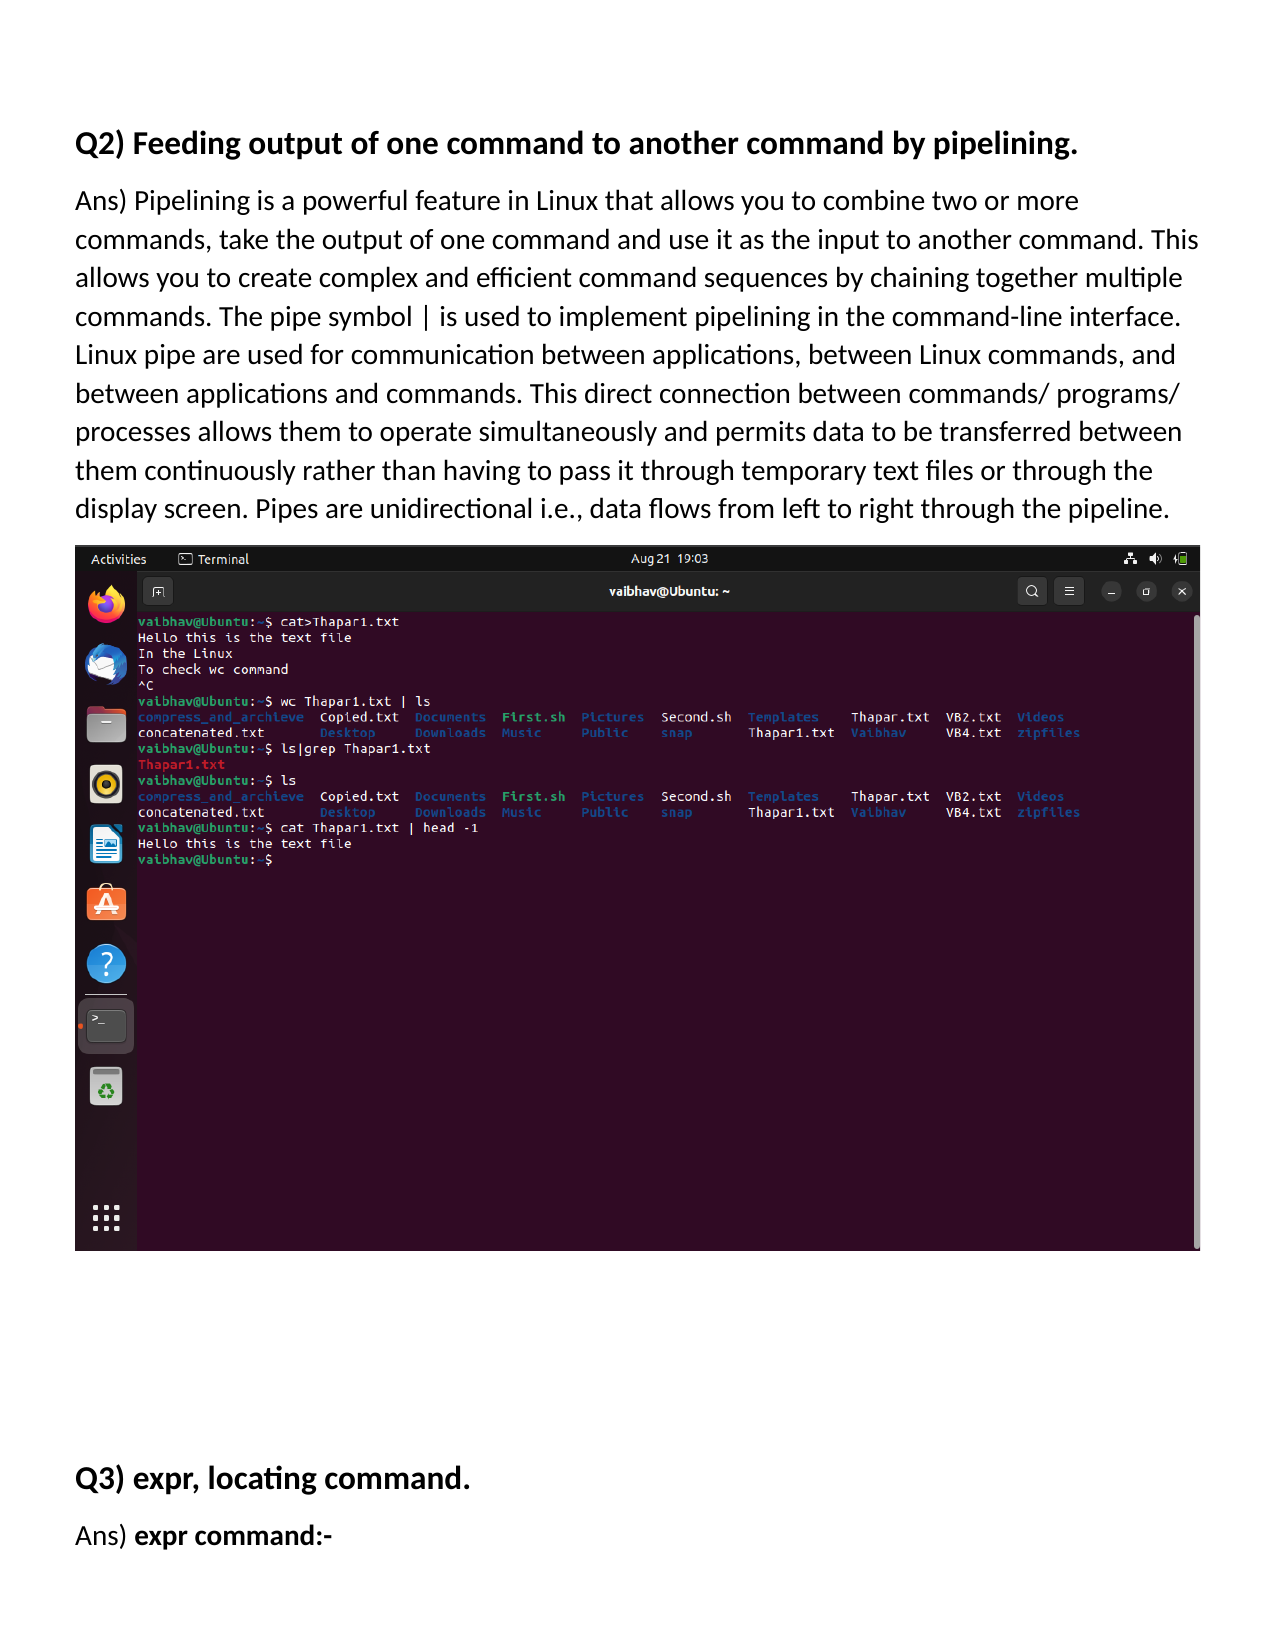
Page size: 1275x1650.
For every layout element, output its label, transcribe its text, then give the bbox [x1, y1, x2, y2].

text Q3) expr, locating command. [75, 1457, 1200, 1498]
text Ans) Pipelining is a powerful feature in Linux that allows you to combine two or more commands, take the output of one command and use it as the input to another command. This allows you to create complex and efficient command sequences by chaining together multiple commands. The pipe symbol | is used to implement pipelining in the command-line interface. Linux pipe are used for communication between applications, between Linux commands, and between applications and commands. This direct connection between commands/ programs/ processes allows them to operate simultaneously and permits data to be transferred between them continuously rather than having to pass it through temporary text files or through the display screen. Pipes are unidirectional i.e., data flows from left to right through the pipeline. [75, 182, 1200, 526]
text Q2) Feeding output of one command to another command by pipelining. [75, 122, 1200, 163]
picture [75, 545, 1200, 1251]
text Ans) expr command:- [75, 1517, 1200, 1553]
